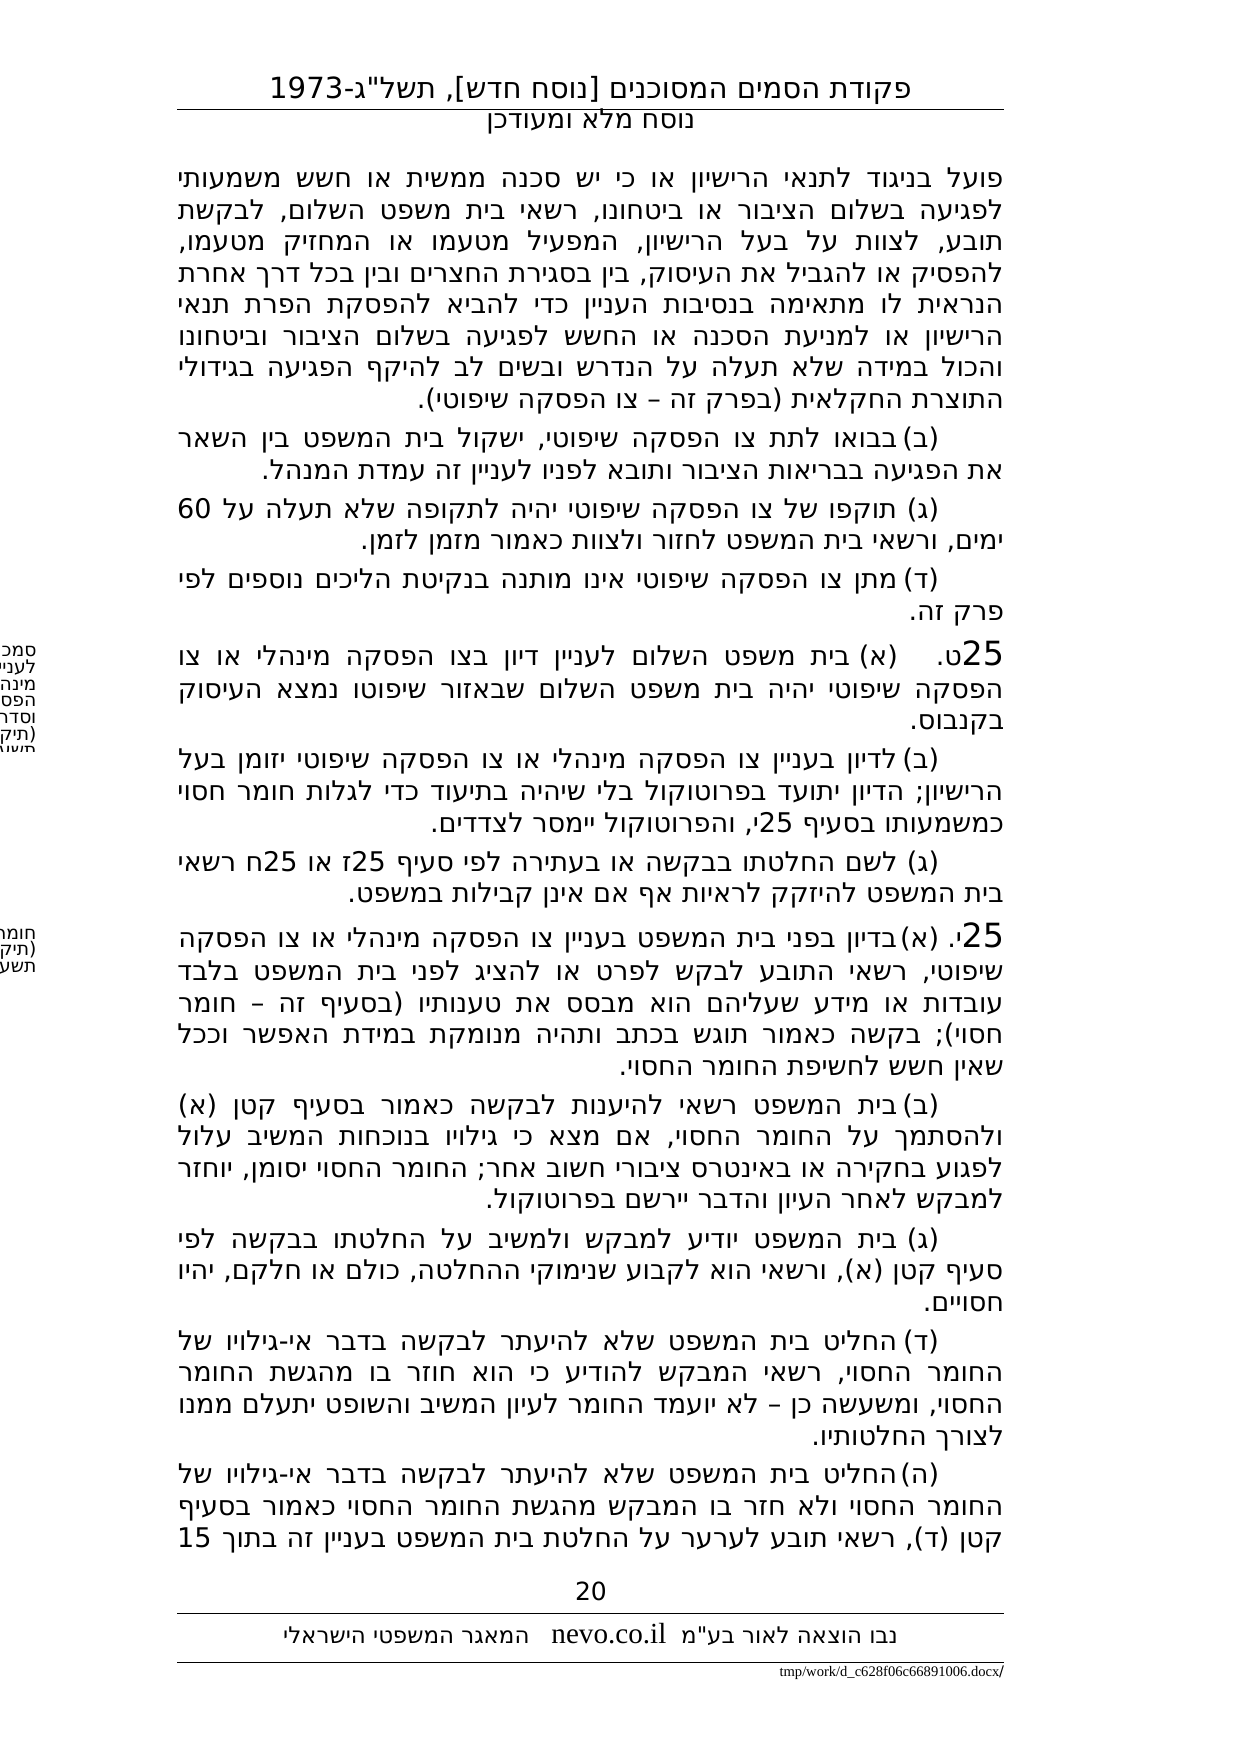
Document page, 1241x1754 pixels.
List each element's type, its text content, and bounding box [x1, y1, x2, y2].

text (ג) בית המשפט יודיע למבקש ולמשיב על החלטתו בבקשה לפי סעיף קטן (א), ורשאי הוא לקבוע שנימוקי ההחלטה, כולם או חלקם, יהיו חסויים. [177, 1223, 1004, 1318]
text (ב) בבואו לתת צו הפסקה שיפוטי, ישקול בית המשפט בין השאר את הפגיעה בבריאות הציבור ותובא לפניו לעניין זה עמדת המנהל. [177, 422, 1004, 486]
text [177, 1459, 1004, 1553]
text (ד) החליט בית המשפט שלא להיעתר לבקשה בדבר אי-גילויו של החומר החסוי, רשאי המבקש להודיע כי הוא חוזר בו מהגשת החומר החסוי, ומשעשה כן – לא יועמד החומר לעיון המשיב והשופט יתעלם ממנו לצורך החלטותיו. [177, 1325, 1004, 1451]
text (ב) בית המשפט רשאי להיענות לבקשה כאמור בסעיף קטן (א) ולהסתמך על החומר החסוי, אם מצא כי גילויו בנוכחות המשיב עלול לפגוע בחקירה או באינטרס ציבורי חשוב אחר; החומר החסוי יסומן, יוחזר למבקש לאחר העיון והדבר יירשם בפרוטוקול. [177, 1089, 1004, 1215]
text (ד) מתן צו הפסקה שיפוטי אינו מותנה בנקיטת הליכים נוספים לפי פרק זה. [177, 564, 1004, 627]
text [177, 162, 1004, 415]
text (ג) תוקפו של צו הפסקה שיפוטי יהיה לתקופה שלא תעלה על 60 ימים, ורשאי בית המשפט לחזור ולצוות כאמור מזמן לזמן. [177, 493, 1004, 556]
text (ב) לדיון בעניין צו הפסקה מינהלי או צו הפסקה שיפוטי יזומן בעל הרישיון; הדיון יתועד בפרוטוקול בלי שיהיה בתיעוד כדי לגלות חומר חסוי כמשמעותו בסעיף 25י, והפרוטוקול יימסר לצדדים. [177, 744, 1004, 838]
text (ג) לשם החלטתו בבקשה או בעתירה לפי סעיף 25ז או 25ח רשאי בית המשפט להיזקק לראיות אף אם אינן קבילות במשפט. [177, 846, 1004, 909]
text 25ט. (א) בית משפט השלום לעניין דיון בצו הפסקה מינהלי או צו הפסקה שיפוטי יהיה בית משפט השלום שבאזור שיפוטו נמצא העיסוק בקנבוס. [177, 634, 1004, 736]
text 25י. (א) בדיון בפני בית המשפט בעניין צו הפסקה מינהלי או צו הפסקה שיפוטי, רשאי התובע לבקש לפרט או להציג לפני בית המשפט בלבד עובדות או מידע שעליהם הוא מבסס את טענותיו (בסעיף זה – חומר חסוי); בקשה כאמור תוגש בכתב ותהיה מנומקת במידת האפשר וככל שאין חשש לחשיפת החומר החסוי. [177, 917, 1004, 1082]
